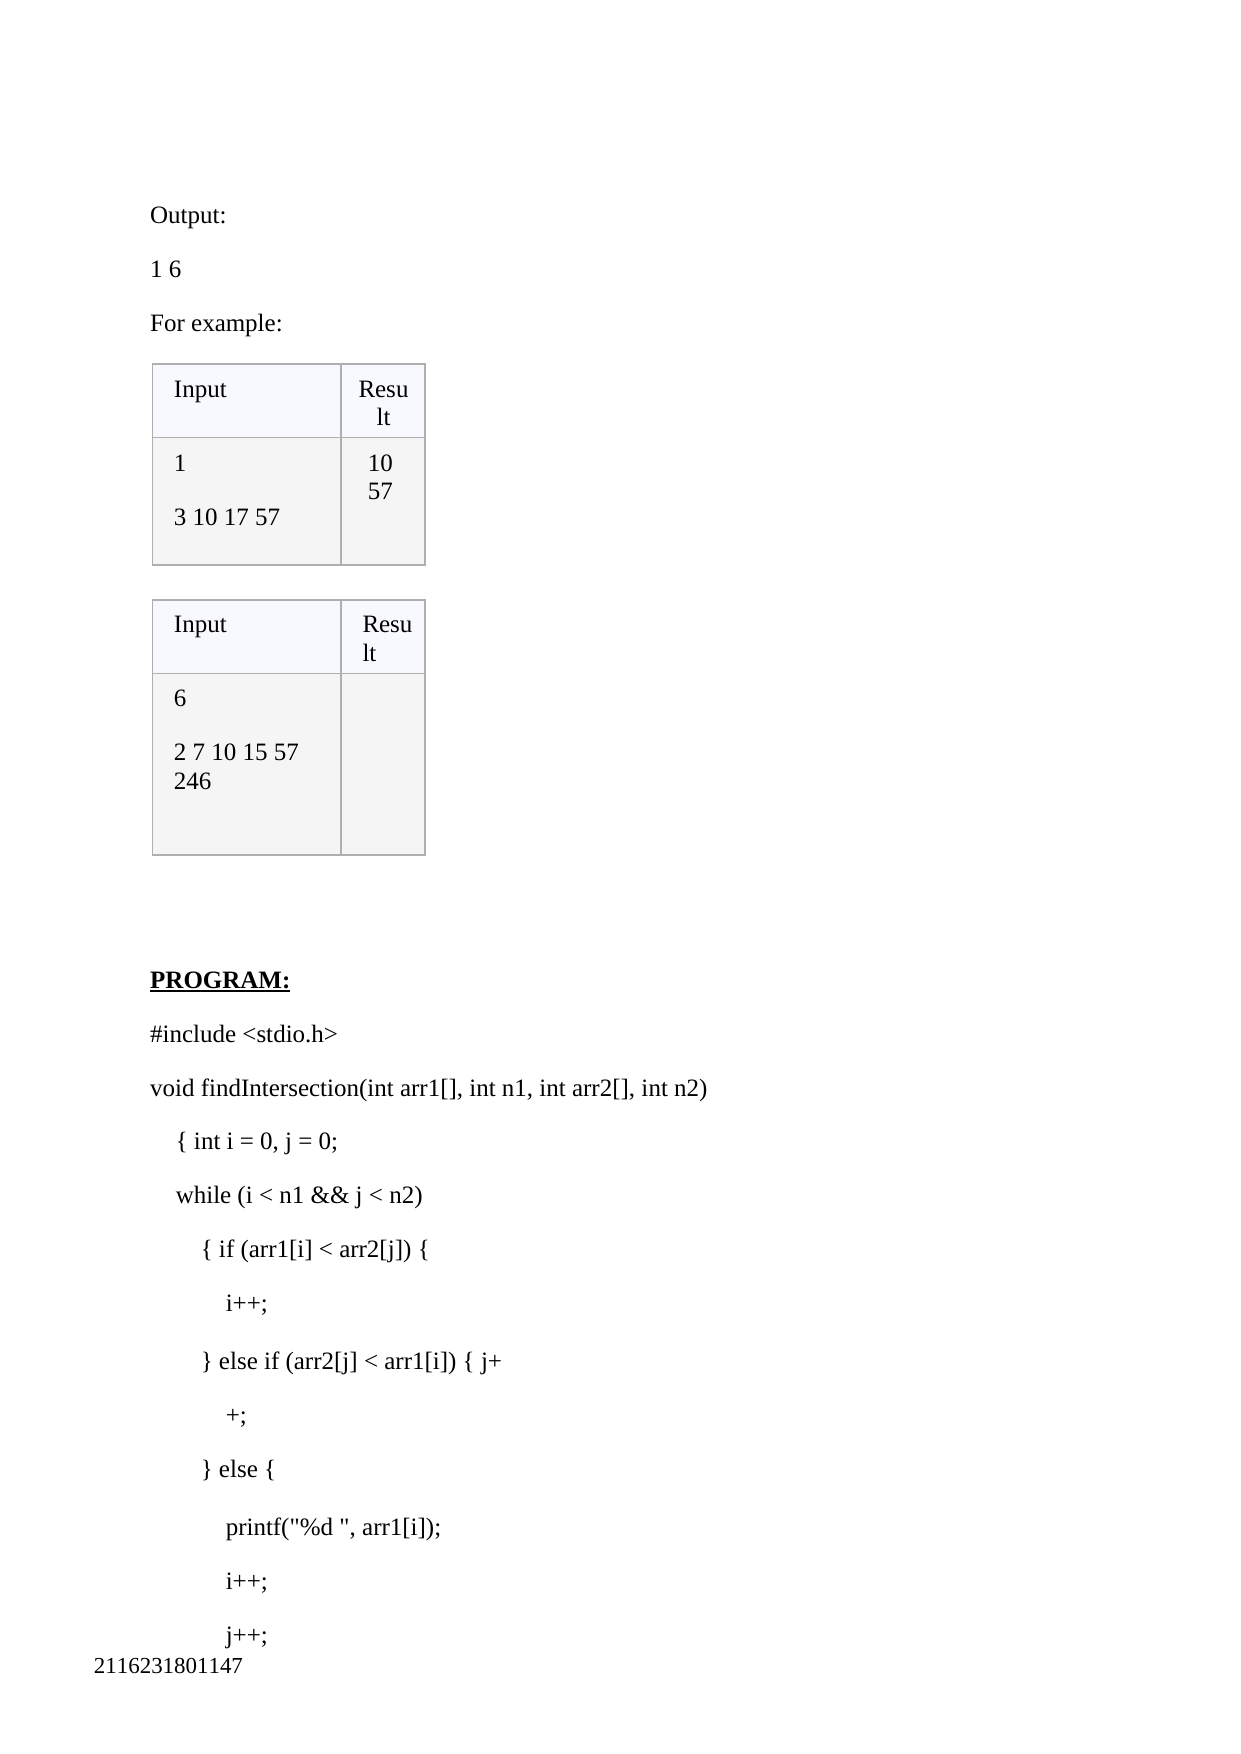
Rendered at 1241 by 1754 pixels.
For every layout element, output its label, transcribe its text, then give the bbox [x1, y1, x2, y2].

text i++; [226, 1288, 1155, 1317]
text } else { [201, 1454, 1155, 1482]
text Output: [150, 200, 1155, 229]
table_cell 6 2 7 10 15 57 246 [153, 674, 340, 854]
table_header Result [342, 601, 424, 673]
table_header Result [342, 365, 424, 437]
text while (i < n1 && j < n2) { if (arr1[i] < arr2[j]) { [176, 1180, 449, 1263]
text For example: [150, 308, 1155, 337]
text 1 6 [150, 254, 1155, 283]
text } else if (arr2[j] < arr1[i]) { j++; [201, 1346, 508, 1428]
table_header Input [153, 601, 340, 673]
table_cell 1 3 10 17 57 [153, 438, 340, 564]
table_cell [342, 674, 424, 854]
text j++; [226, 1620, 1155, 1649]
text #include <stdio.h> [150, 1019, 1155, 1047]
table_header Input [153, 365, 340, 437]
text PROGRAM: [150, 965, 1155, 994]
text void findIntersection(int arr1[], int n1, int arr2[], int n2) { int i = 0, j = 0; [150, 1073, 746, 1155]
text printf("%d ", arr1[i]); i++; [226, 1512, 451, 1595]
table_cell 10 57 [342, 438, 424, 564]
